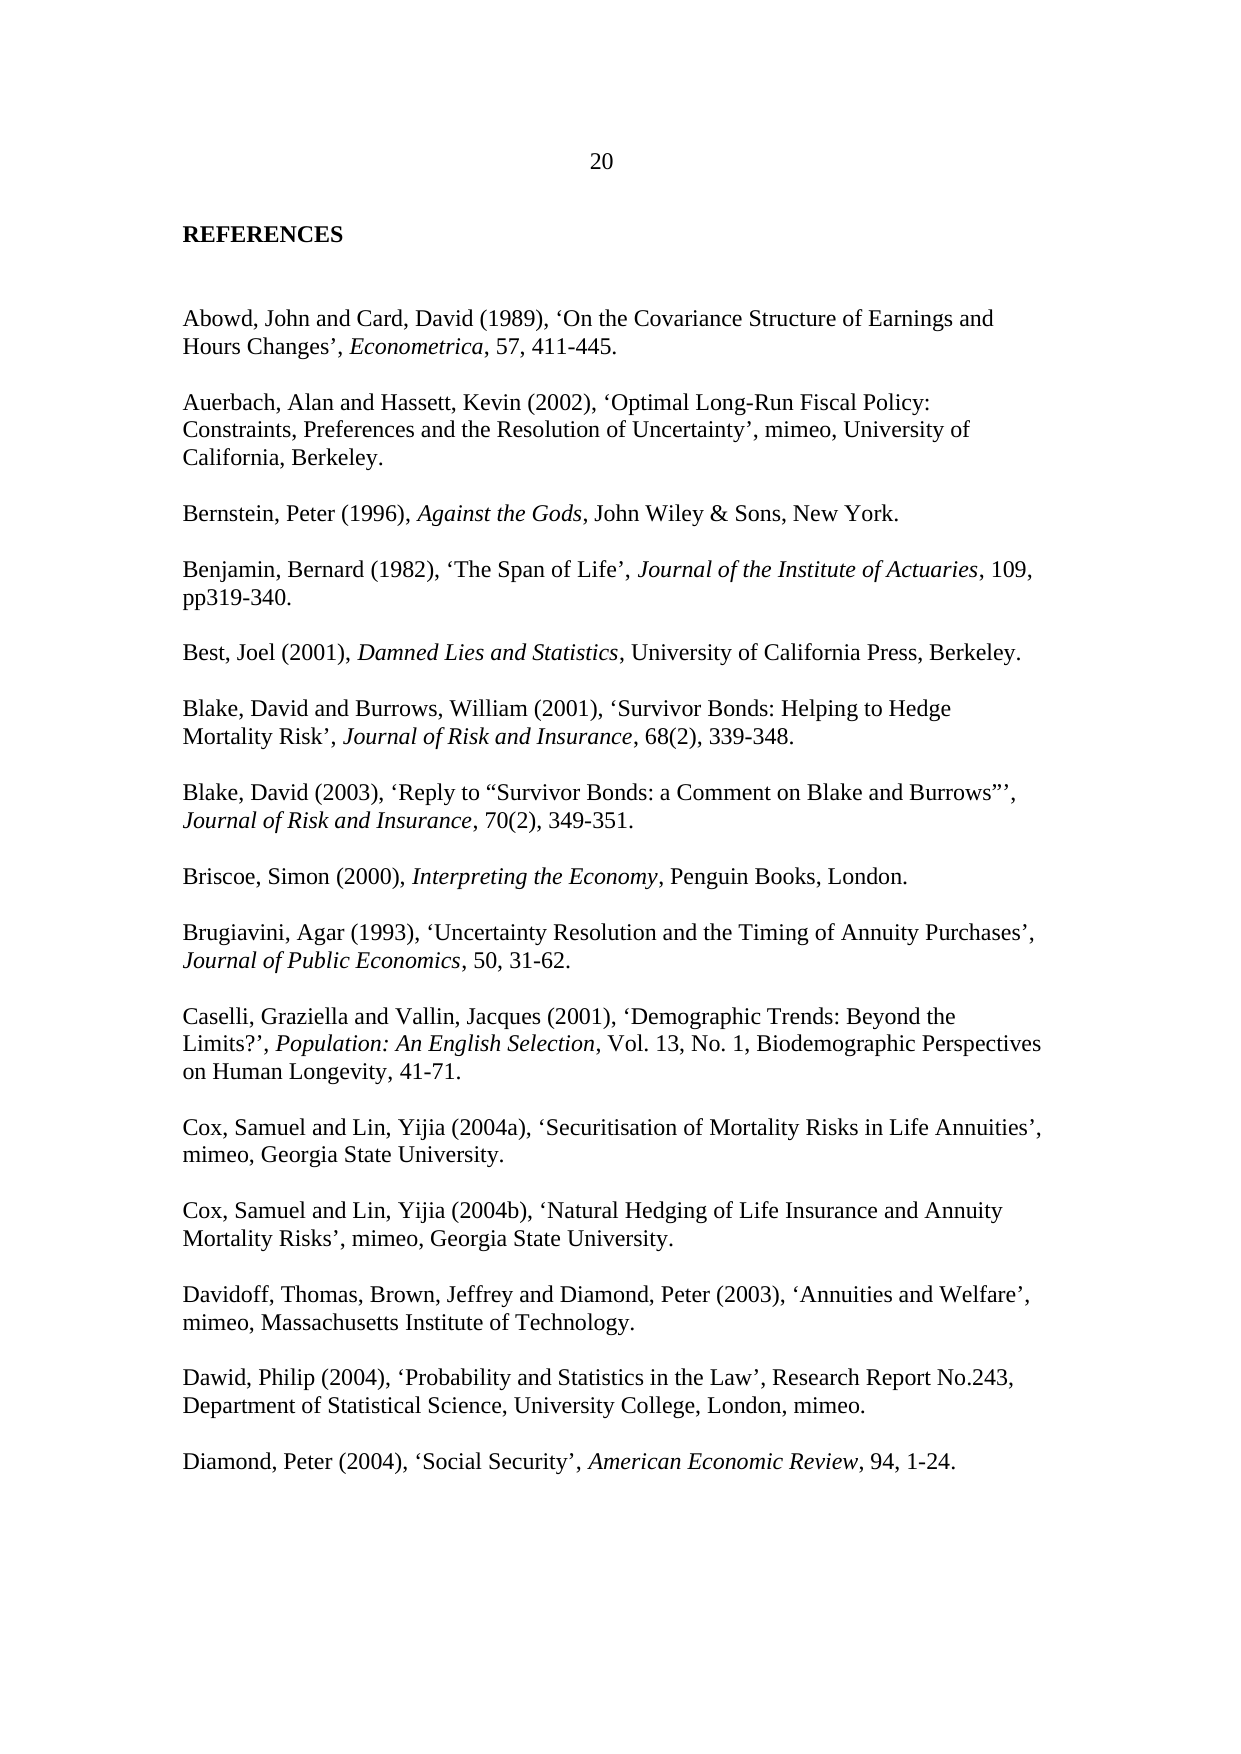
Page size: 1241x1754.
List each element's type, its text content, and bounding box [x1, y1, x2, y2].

text Diamond, Peter (2004), ‘Social Security’, American Economic Review, 94, 1-24. [182, 1447, 1126, 1474]
text Cox, Samuel and Lin, Yijia (2004a), ‘Securitisation of Mortality Risks in Life Annuities’, mimeo, Georgia State University. [182, 1113, 1057, 1168]
text Dawid, Philip (2004), ‘Probability and Statistics in the Law’, Research Report No.243, Department of Statistical Science, University College, London, mimeo. [182, 1363, 1057, 1419]
text Abowd, John and Card, David (1989), ‘On the Covariance Structure of Earnings and Hours Changes’, Econometrica, 57, 411-445. [182, 304, 1046, 360]
text Bernstein, Peter (1996), Against the Gods, John Wiley & Sons, New York. [182, 499, 1126, 527]
text Briscoe, Simon (2000), Interpreting the Economy, Penguin Books, London. [182, 862, 1126, 889]
text Blake, David and Burrows, William (2001), ‘Survivor Bonds: Helping to Hedge Mortality Risk’, Journal of Risk and Insurance, 68(2), 339-348. [182, 694, 1040, 750]
text Best, Joel (2001), Damned Lies and Statistics, University of California Press, Berkeley. [182, 638, 1126, 666]
text Caselli, Graziella and Vallin, Jacques (2001), ‘Demographic Trends: Beyond the Limits?’, Population: An English Selection, Vol. 13, No. 1, Biodemographic Perspectives on Human Longevity, 41-71. [182, 1002, 1047, 1084]
text Davidoff, Thomas, Brown, Jeffrey and Diamond, Peter (2003), ‘Annuities and Welfare’, mimeo, Massachusetts Institute of Technology. [182, 1280, 1057, 1335]
text Brugiavini, Agar (1993), ‘Uncertainty Resolution and the Timing of Annuity Purchases’, [182, 918, 1126, 945]
text Auerbach, Alan and Hassett, Kevin (2002), ‘Optimal Long-Run Fiscal Policy: Constraints, Preferences and the Resolution of Uncertainty’, mimeo, University of California, Berkeley. [182, 388, 1040, 471]
text Journal of Risk and Insurance, 70(2), 349-351. [182, 806, 1126, 833]
text Benjamin, Bernard (1982), ‘The Span of Life’, Journal of the Institute of Actuaries, 109, pp319-340. [182, 555, 1046, 610]
subtitle REFERENCES [182, 221, 1126, 248]
text Journal of Public Economics, 50, 31-62. [182, 946, 1126, 973]
text Cox, Samuel and Lin, Yijia (2004b), ‘Natural Hedging of Life Insurance and Annuity Mortality Risks’, mimeo, Georgia State University. [182, 1196, 1057, 1252]
text Blake, David (2003), ‘Reply to “Survivor Bonds: a Comment on Blake and Burrows”’, [182, 778, 1126, 805]
